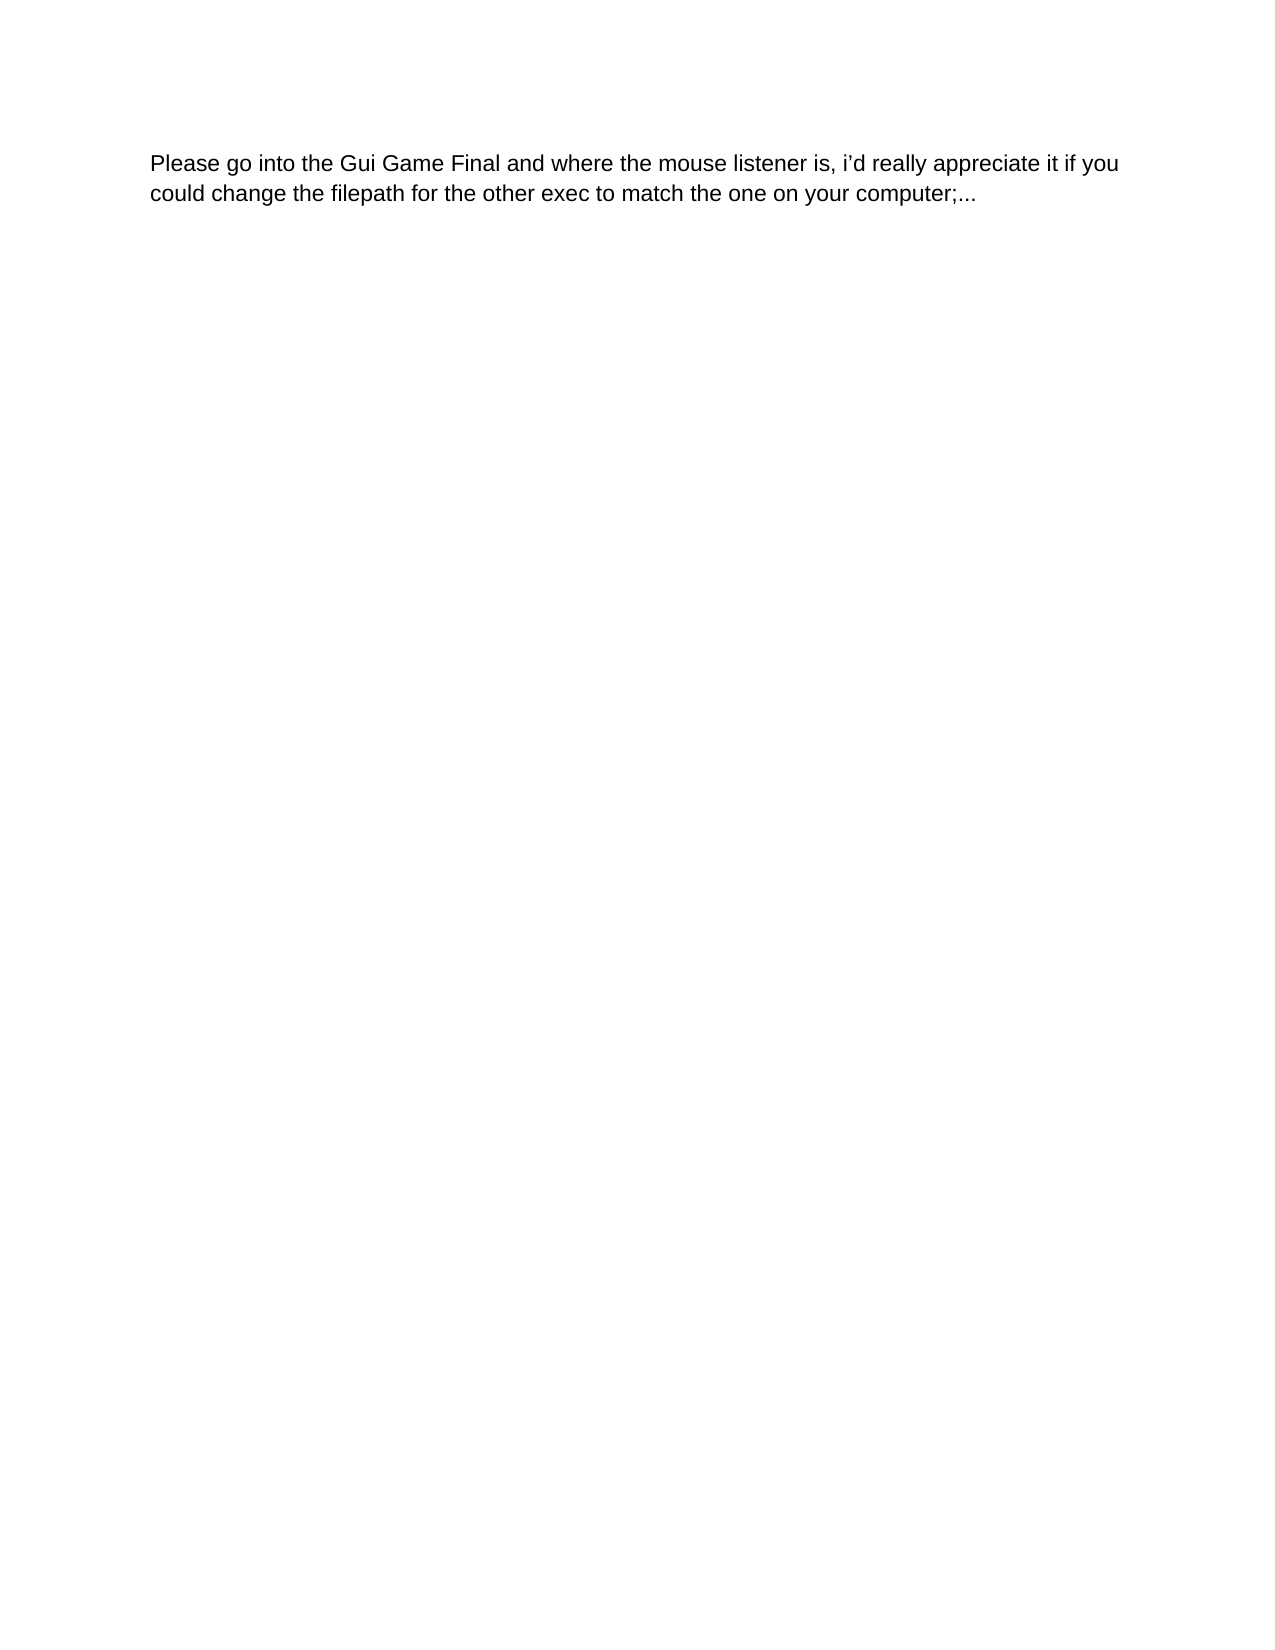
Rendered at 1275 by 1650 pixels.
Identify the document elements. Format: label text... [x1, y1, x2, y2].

text Please go into the Gui Game Final and where the mouse listener is, i’d really appreciate it if you could change the filepath for the other exec to match the one on your computer;... [150, 150, 1125, 207]
